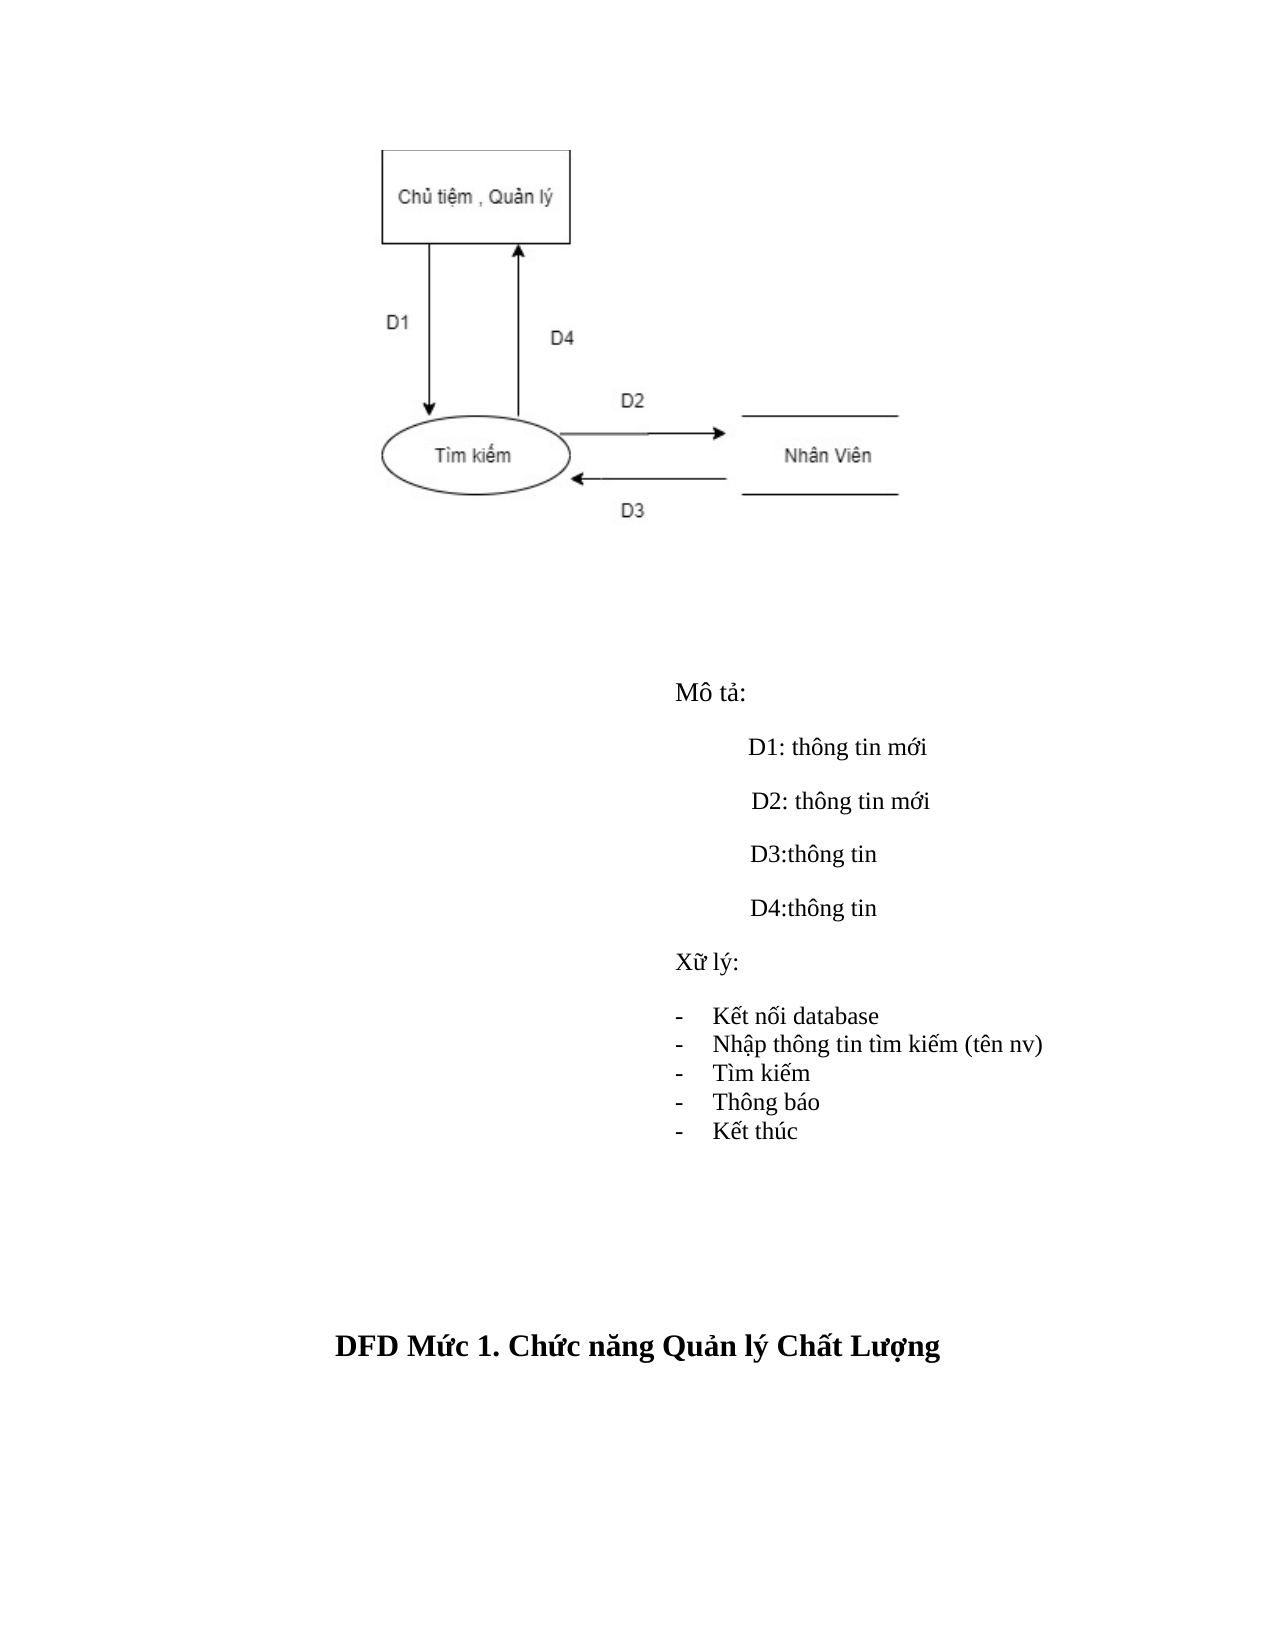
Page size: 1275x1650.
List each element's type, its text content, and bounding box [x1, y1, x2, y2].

text D3:thông tin [375, 839, 1125, 868]
picture [374, 150, 901, 527]
text DFD Mức 1. Chức năng Quản lý Chất Lượng [150, 1327, 1125, 1363]
text D4:thông tin [375, 893, 1125, 922]
list Kết thúc [675, 1116, 1125, 1144]
text D2: thông tin mới [150, 786, 1125, 814]
text D1: thông tin mới [375, 732, 1125, 761]
list Nhập thông tin tìm kiếm (tên nv) [675, 1029, 1125, 1058]
list Thông báo [675, 1087, 1125, 1116]
list Tìm kiếm [675, 1058, 1125, 1087]
text Mô tả: [600, 676, 1125, 707]
list Kết nối database [675, 1001, 1125, 1029]
text Xữ lý: [600, 947, 1125, 976]
